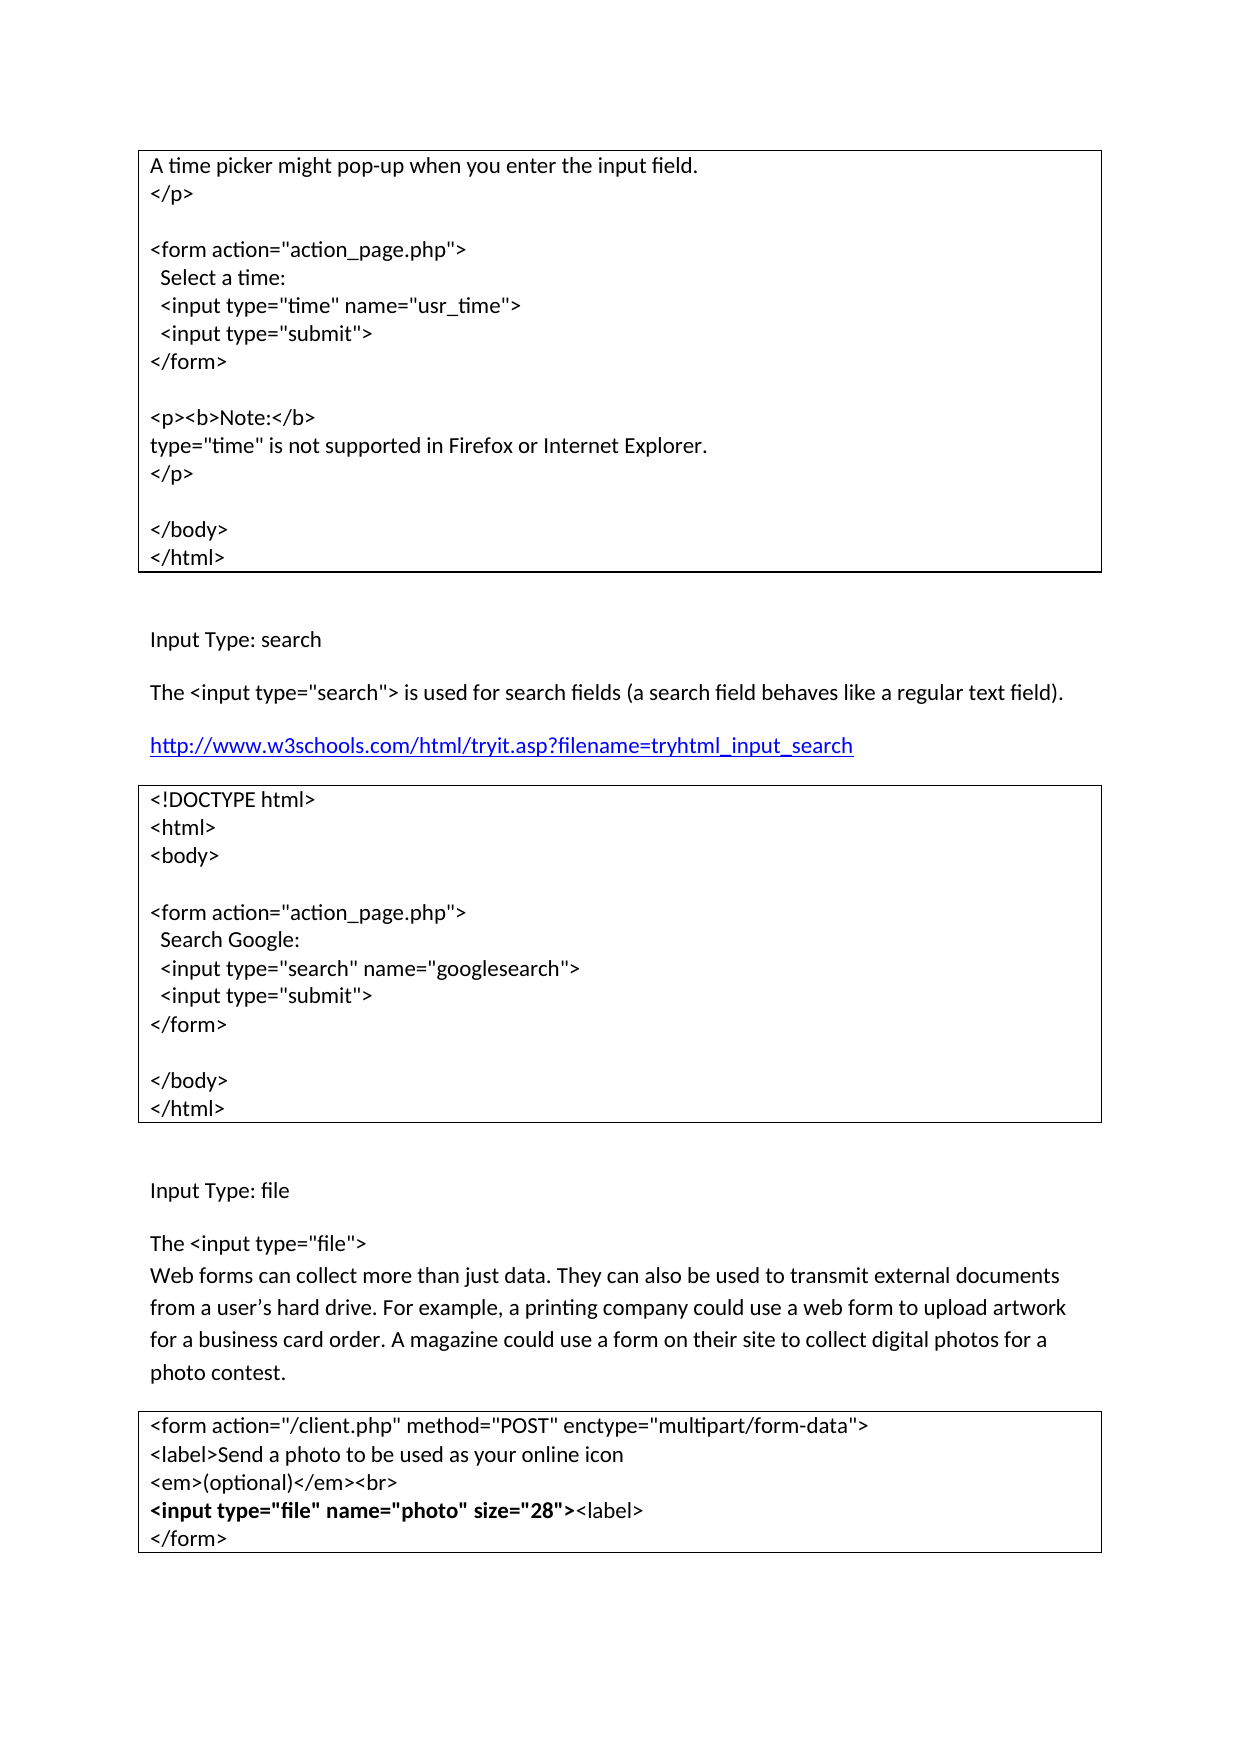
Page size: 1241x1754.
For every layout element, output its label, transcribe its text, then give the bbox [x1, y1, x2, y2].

text http://www.w3schools.com/html/tryit.asp?filename=tryhtml_input_search [150, 731, 1090, 759]
text The <input type="search"> is used for search fields (a search field behaves like a regular text field). [150, 678, 1090, 706]
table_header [139, 151, 1101, 571]
table_header <!DOCTYPE html> <html> <body> <form action="action_page.php"> Search Google: <input type="search" name="googlesearch"> <input type="submit"> </form> </body> </html> [139, 786, 1101, 1122]
text Input Type: search [150, 625, 1090, 653]
table_header <form action="/client.php" method="POST" enctype="multipart/form-data"> <label>Send a photo to be used as your online icon <em>(optional)</em><br> <input type="file" name="photo" size="28"><label> </form> [139, 1412, 1101, 1552]
text Input Type: file [150, 1176, 1090, 1204]
text The <input type="file"> Web forms can collect more than just data. They can also be used to transmit external documents from a user’s hard drive. For example, a printing company could use a web form to upload artwork for a business card order. A magazine could use a form on their site to collect digital photos for a photo contest. [150, 1229, 1090, 1386]
